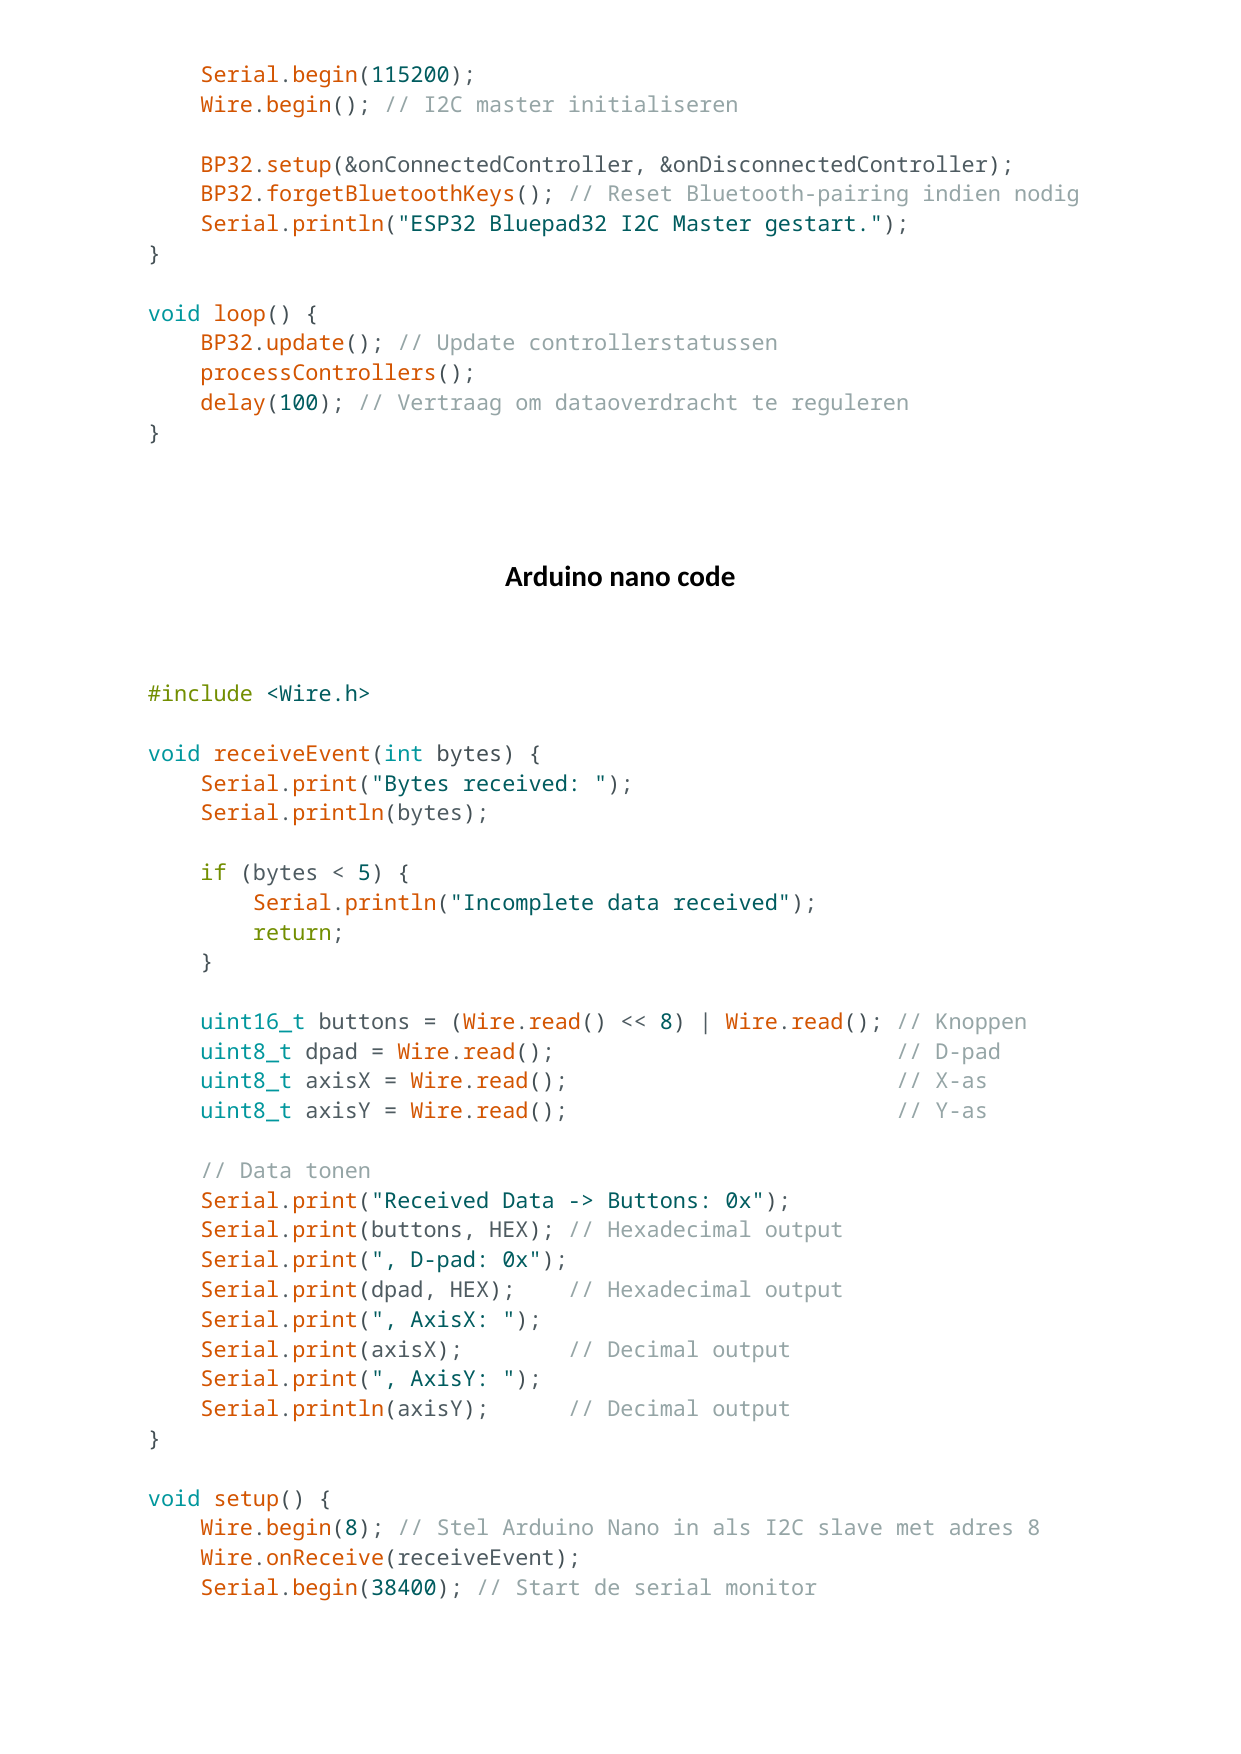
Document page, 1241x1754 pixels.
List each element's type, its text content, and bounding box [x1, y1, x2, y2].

text Serial.print(", AxisY: "); [148, 1363, 1093, 1393]
text Serial.println("ESP32 Bluepad32 I2C Master gestart."); [148, 208, 1093, 238]
text uint16_t buttons = (Wire.read() << 8) | Wire.read(); // Knoppen [148, 1006, 1093, 1036]
text Serial.print(buttons, HEX); // Hexadecimal output [148, 1214, 1093, 1244]
text } [148, 1423, 1093, 1453]
text Wire.begin(); // I2C master initialiseren [148, 89, 1093, 119]
text void receiveEvent(int bytes) { [148, 738, 1093, 768]
text Serial.print(dpad, HEX); // Hexadecimal output [148, 1274, 1093, 1304]
text return; [148, 917, 1093, 946]
text processControllers(); [148, 357, 1093, 387]
text Serial.println(bytes); [148, 797, 1093, 827]
text Serial.begin(115200); [148, 59, 1093, 89]
text Serial.begin(38400); // Start de serial monitor [148, 1572, 1093, 1602]
text Serial.print(axisX); // Decimal output [148, 1334, 1093, 1363]
text } [148, 238, 1093, 268]
text BP32.update(); // Update controllerstatussen [148, 327, 1093, 357]
text Serial.println(axisY); // Decimal output [148, 1393, 1093, 1423]
text // Data tonen [148, 1155, 1093, 1185]
text uint8_t dpad = Wire.read(); // D-pad [148, 1036, 1093, 1066]
text void loop() { [148, 297, 1093, 327]
text Wire.onReceive(receiveEvent); [148, 1542, 1093, 1572]
text void setup() { [148, 1483, 1093, 1512]
text } [148, 417, 1093, 446]
text Wire.begin(8); // Stel Arduino Nano in als I2C slave met adres 8 [148, 1512, 1093, 1542]
text Arduino nano code [148, 558, 1093, 594]
text Serial.print(", D-pad: 0x"); [148, 1244, 1093, 1274]
text BP32.forgetBluetoothKeys(); // Reset Bluetooth-pairing indien nodig [148, 178, 1093, 208]
text if (bytes < 5) { [148, 857, 1093, 887]
text Serial.print(", AxisX: "); [148, 1304, 1093, 1334]
text Serial.print("Received Data -> Buttons: 0x"); [148, 1185, 1093, 1214]
text uint8_t axisY = Wire.read(); // Y-as [148, 1095, 1093, 1125]
text delay(100); // Vertraag om dataoverdracht te reguleren [148, 387, 1093, 417]
text BP32.setup(&onConnectedController, &onDisconnectedController); [148, 148, 1093, 178]
text } [148, 946, 1093, 976]
text uint8_t axisX = Wire.read(); // X-as [148, 1066, 1093, 1095]
text Serial.print("Bytes received: "); [148, 768, 1093, 797]
text #include <Wire.h> [148, 678, 1093, 708]
text Serial.println("Incomplete data received"); [148, 887, 1093, 917]
